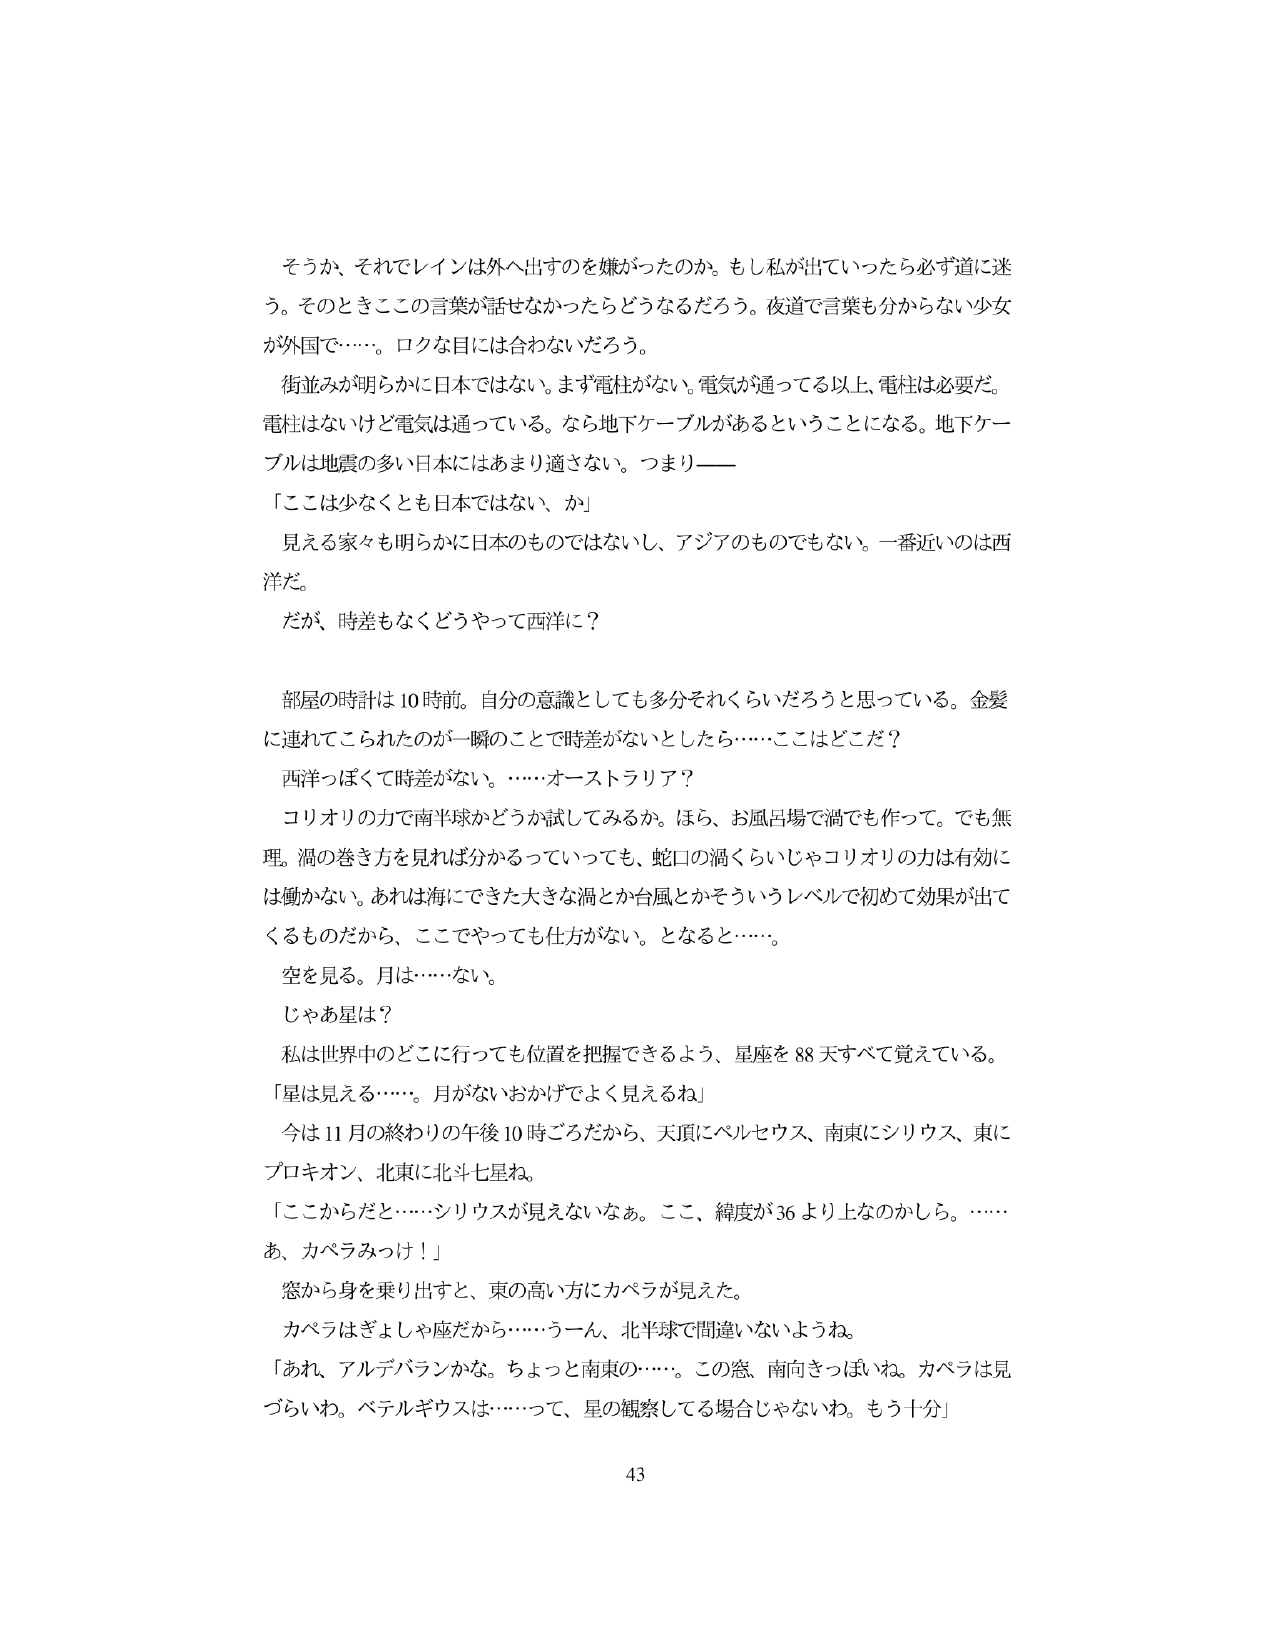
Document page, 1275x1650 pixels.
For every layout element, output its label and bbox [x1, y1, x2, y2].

picture [150, 150, 1121, 1501]
